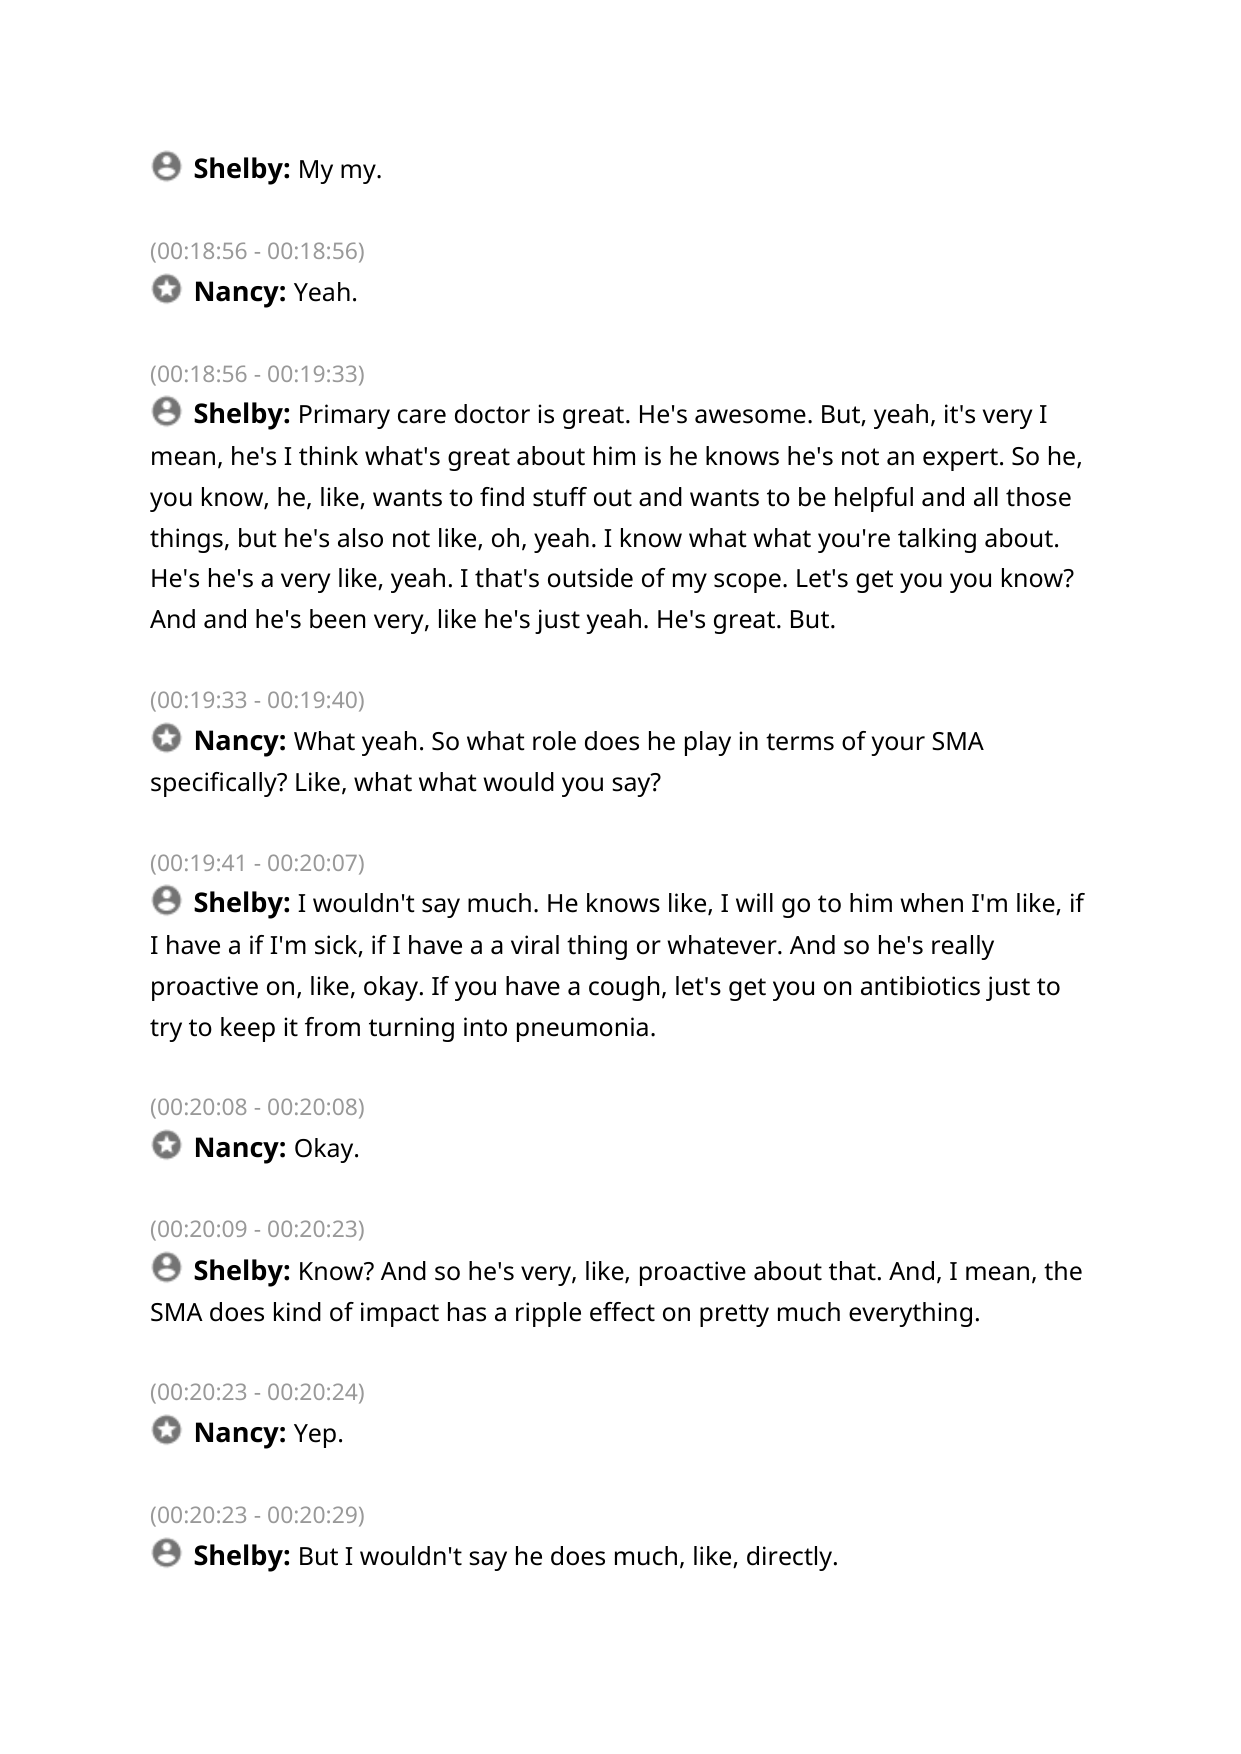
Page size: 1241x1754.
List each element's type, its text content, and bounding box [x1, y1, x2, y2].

picture [150, 883, 184, 918]
text (00:20:23 - 00:20:29) [150, 1499, 1090, 1530]
picture [150, 1536, 184, 1570]
text (00:18:56 - 00:18:56) [150, 235, 1090, 266]
picture [150, 394, 184, 429]
picture [150, 1128, 184, 1162]
text (00:19:33 - 00:19:40) [150, 684, 1090, 715]
text (00:20:09 - 00:20:23) [150, 1213, 1090, 1245]
text Nancy: Okay. [150, 1128, 1090, 1165]
picture [150, 1250, 184, 1285]
text Shelby: I wouldn't say much. He knows like, I will go to him when I'm like, if I have a if I'm sick, if I have a a viral thing or whatever. And so he's really proactive on, like, okay. If you have a cough, let's get you on antibiotics just to try to keep it from turning into pneumonia. [150, 884, 1090, 1043]
text (00:18:56 - 00:19:33) [150, 357, 1090, 389]
picture [150, 272, 184, 306]
text Shelby: Primary care doctor is great. He's awesome. But, yeah, it's very I mean, he's I think what's great about him is he knows he's not an expert. So he, you know, he, like, wants to find stuff out and wants to be helpful and all those things, but he's also not like, oh, yeah. I know what what you're talking about. He's he's a very like, yeah. I that's outside of my scope. Let's get you you know? And and he's been very, like he's just yeah. He's great. But. [150, 395, 1090, 636]
text Shelby: But I wouldn't say he does much, like, directly. [150, 1536, 1090, 1573]
text Nancy: Yeah. [150, 272, 1090, 309]
text (00:20:08 - 00:20:08) [150, 1091, 1090, 1122]
text Nancy: What yeah. So what role does he play in terms of your SMA specifically? Like, what what would you say? [150, 721, 1090, 799]
text Shelby: Know? And so he's very, like, proactive about that. And, I mean, the SMA does kind of impact has a ripple effect on pretty much everything. [150, 1251, 1090, 1329]
picture [150, 721, 184, 755]
text Shelby: My my. [150, 150, 1090, 187]
text (00:20:23 - 00:20:24) [150, 1376, 1090, 1407]
text (00:19:41 - 00:20:07) [150, 846, 1090, 878]
text Nancy: Yep. [150, 1414, 1090, 1451]
picture [150, 1413, 184, 1447]
picture [150, 149, 184, 184]
